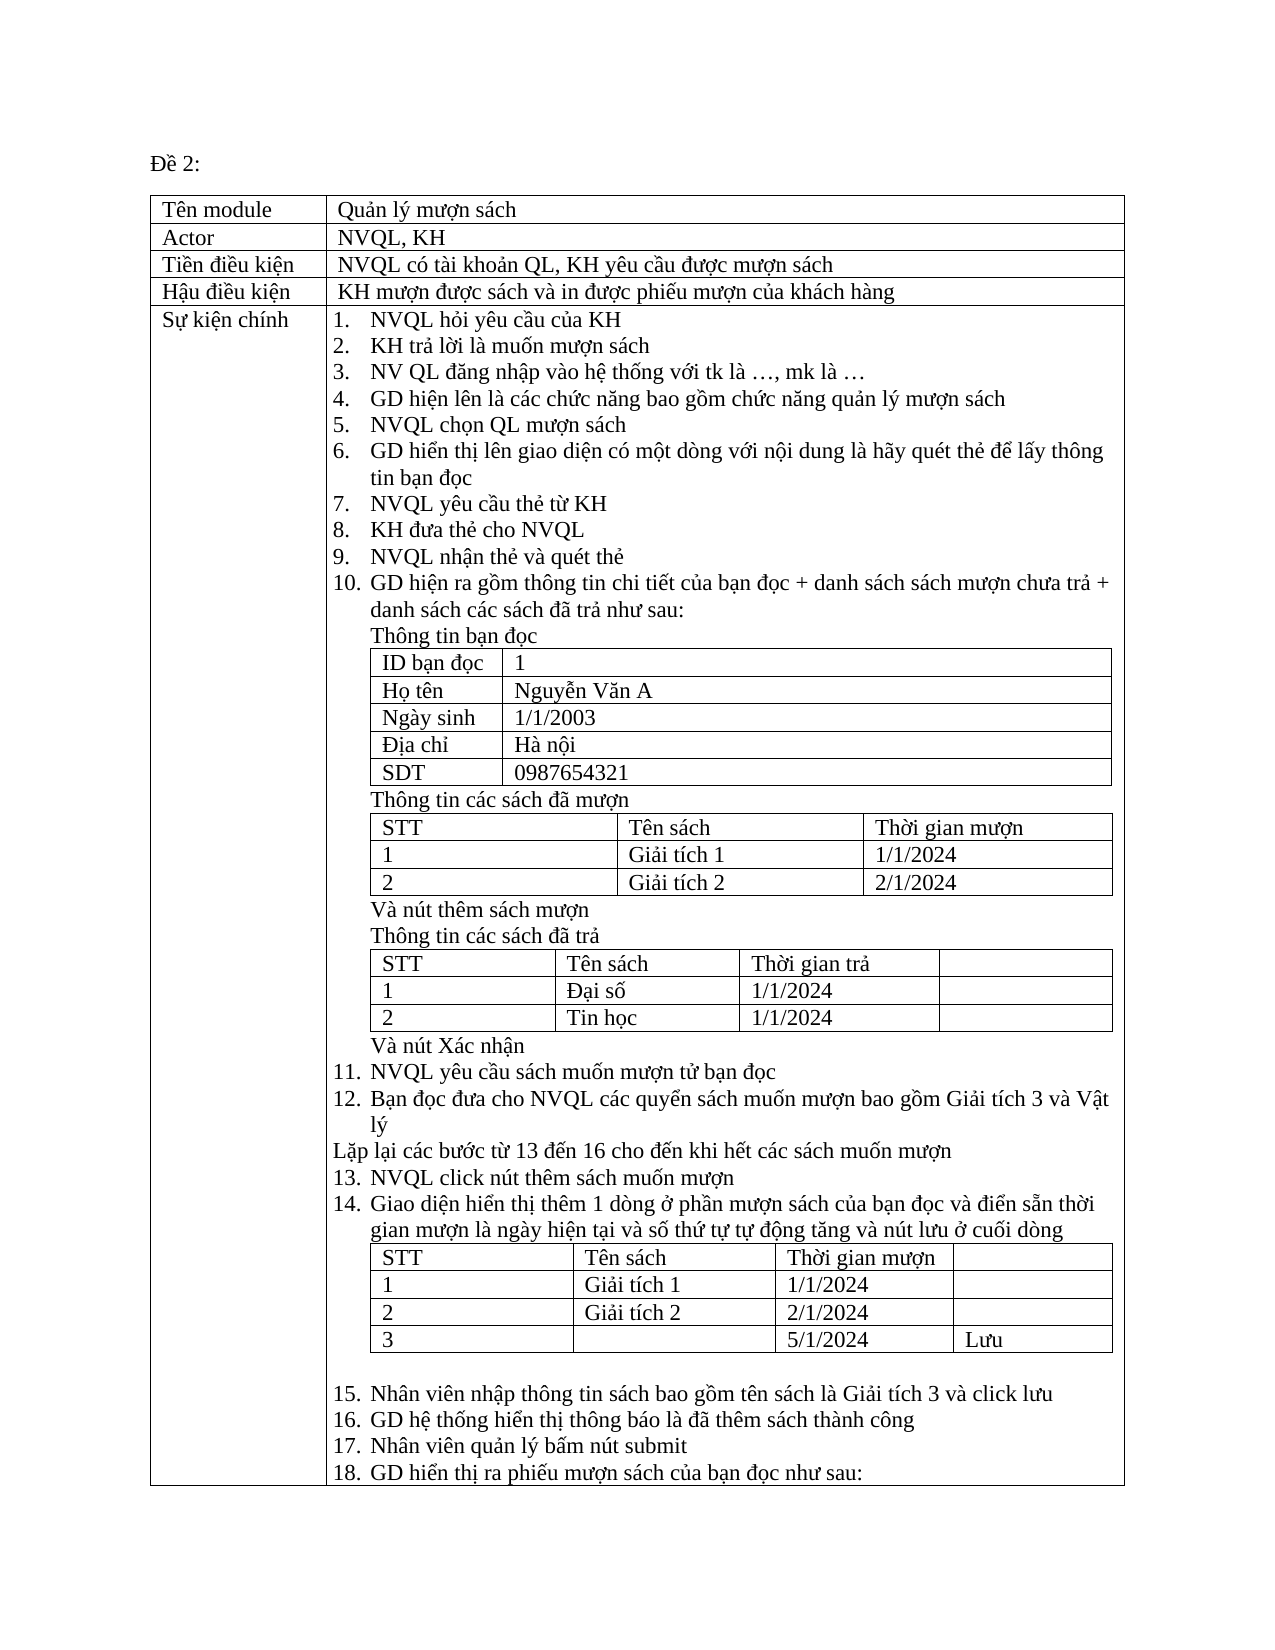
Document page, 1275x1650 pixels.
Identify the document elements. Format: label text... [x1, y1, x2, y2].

table_cell Sự kiện chính [151, 306, 326, 1485]
table_header Tên module [151, 196, 326, 222]
table_header Quản lý mượn sách [327, 196, 1124, 222]
text Đề 2: [150, 150, 1125, 176]
table_cell KH mượn được sách và in được phiếu mượn của khách hàng [327, 278, 1124, 305]
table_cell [327, 306, 1124, 1485]
table_cell Hậu điều kiện [151, 278, 326, 305]
table_cell Actor [151, 224, 326, 250]
table_cell Tiền điều kiện [151, 251, 326, 277]
table_cell NVQL có tài khoản QL, KH yêu cầu được mượn sách [327, 251, 1124, 277]
table_cell NVQL, KH [327, 224, 1124, 250]
